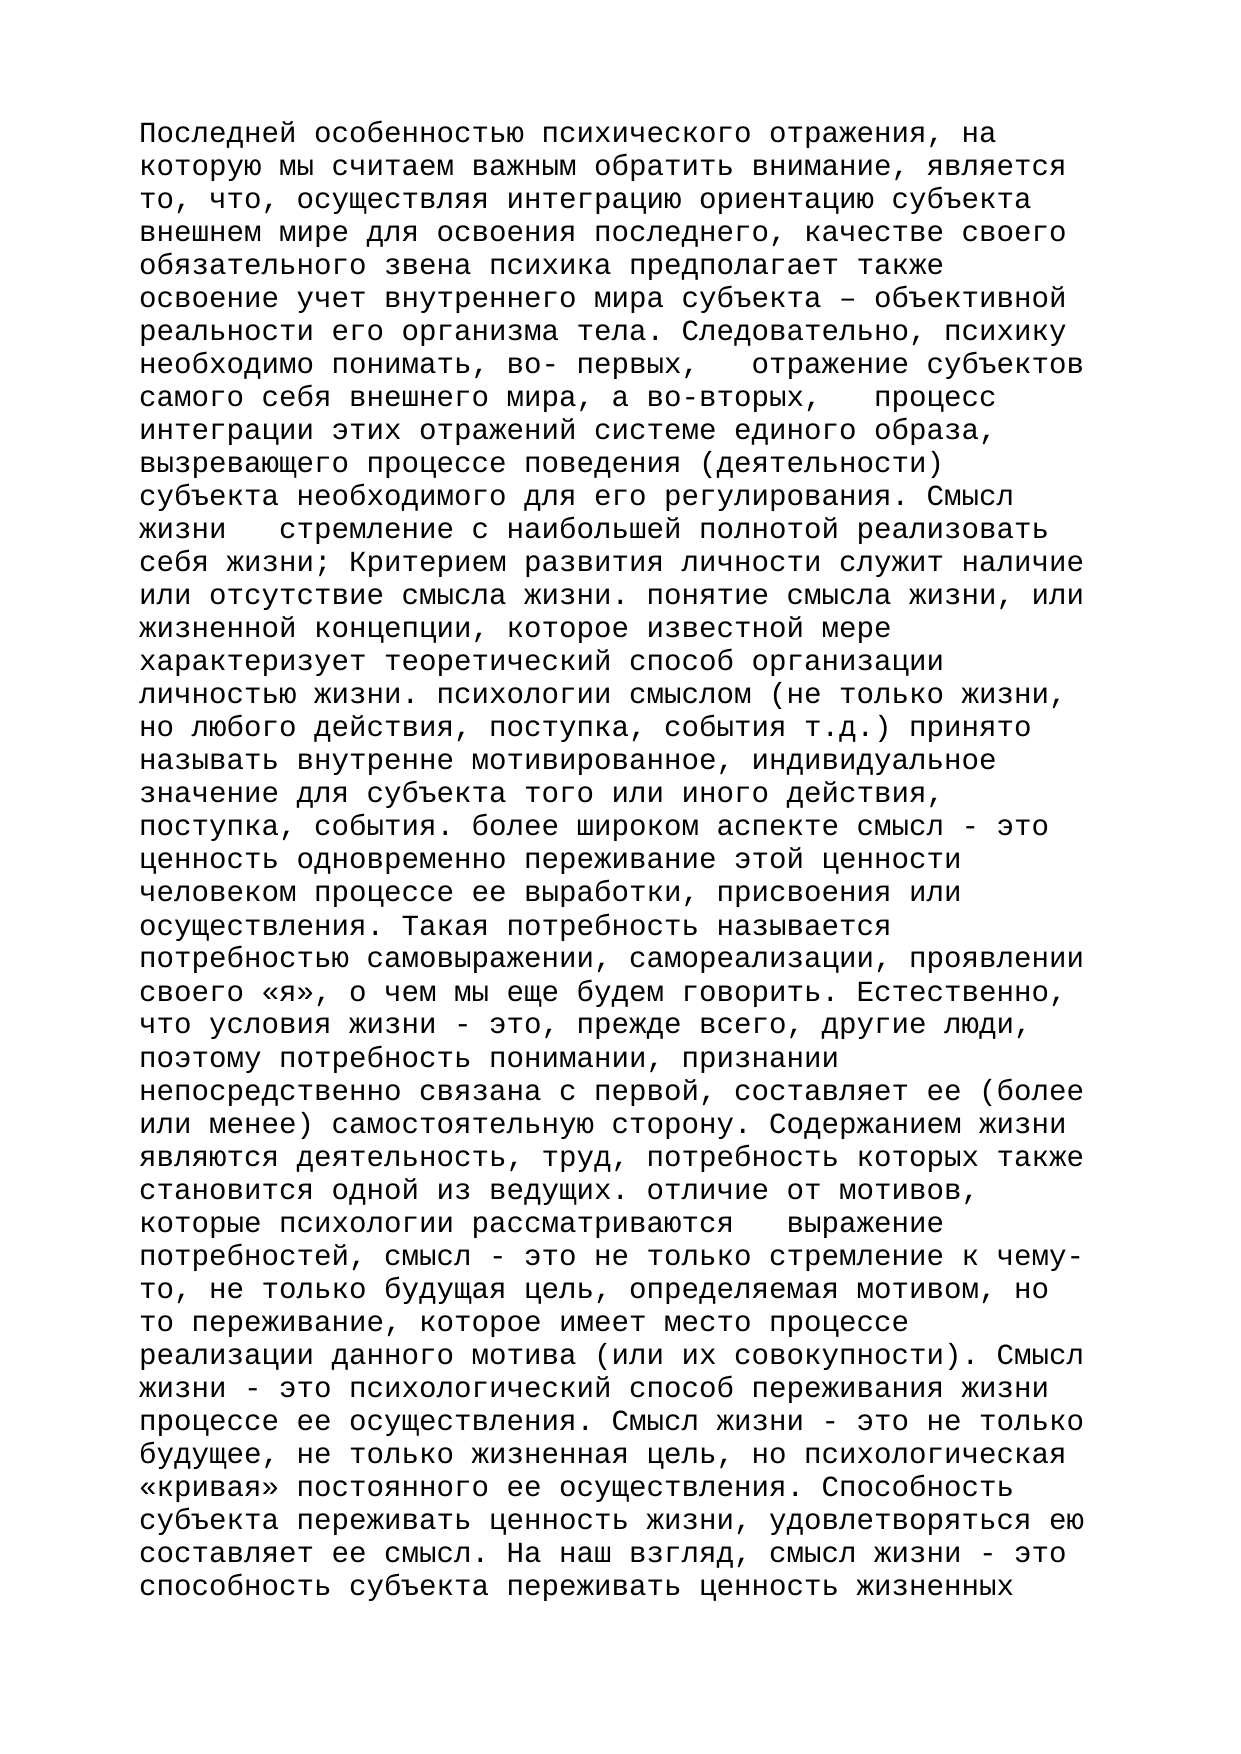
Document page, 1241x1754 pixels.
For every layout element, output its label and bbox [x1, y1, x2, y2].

text [139, 118, 1101, 1604]
